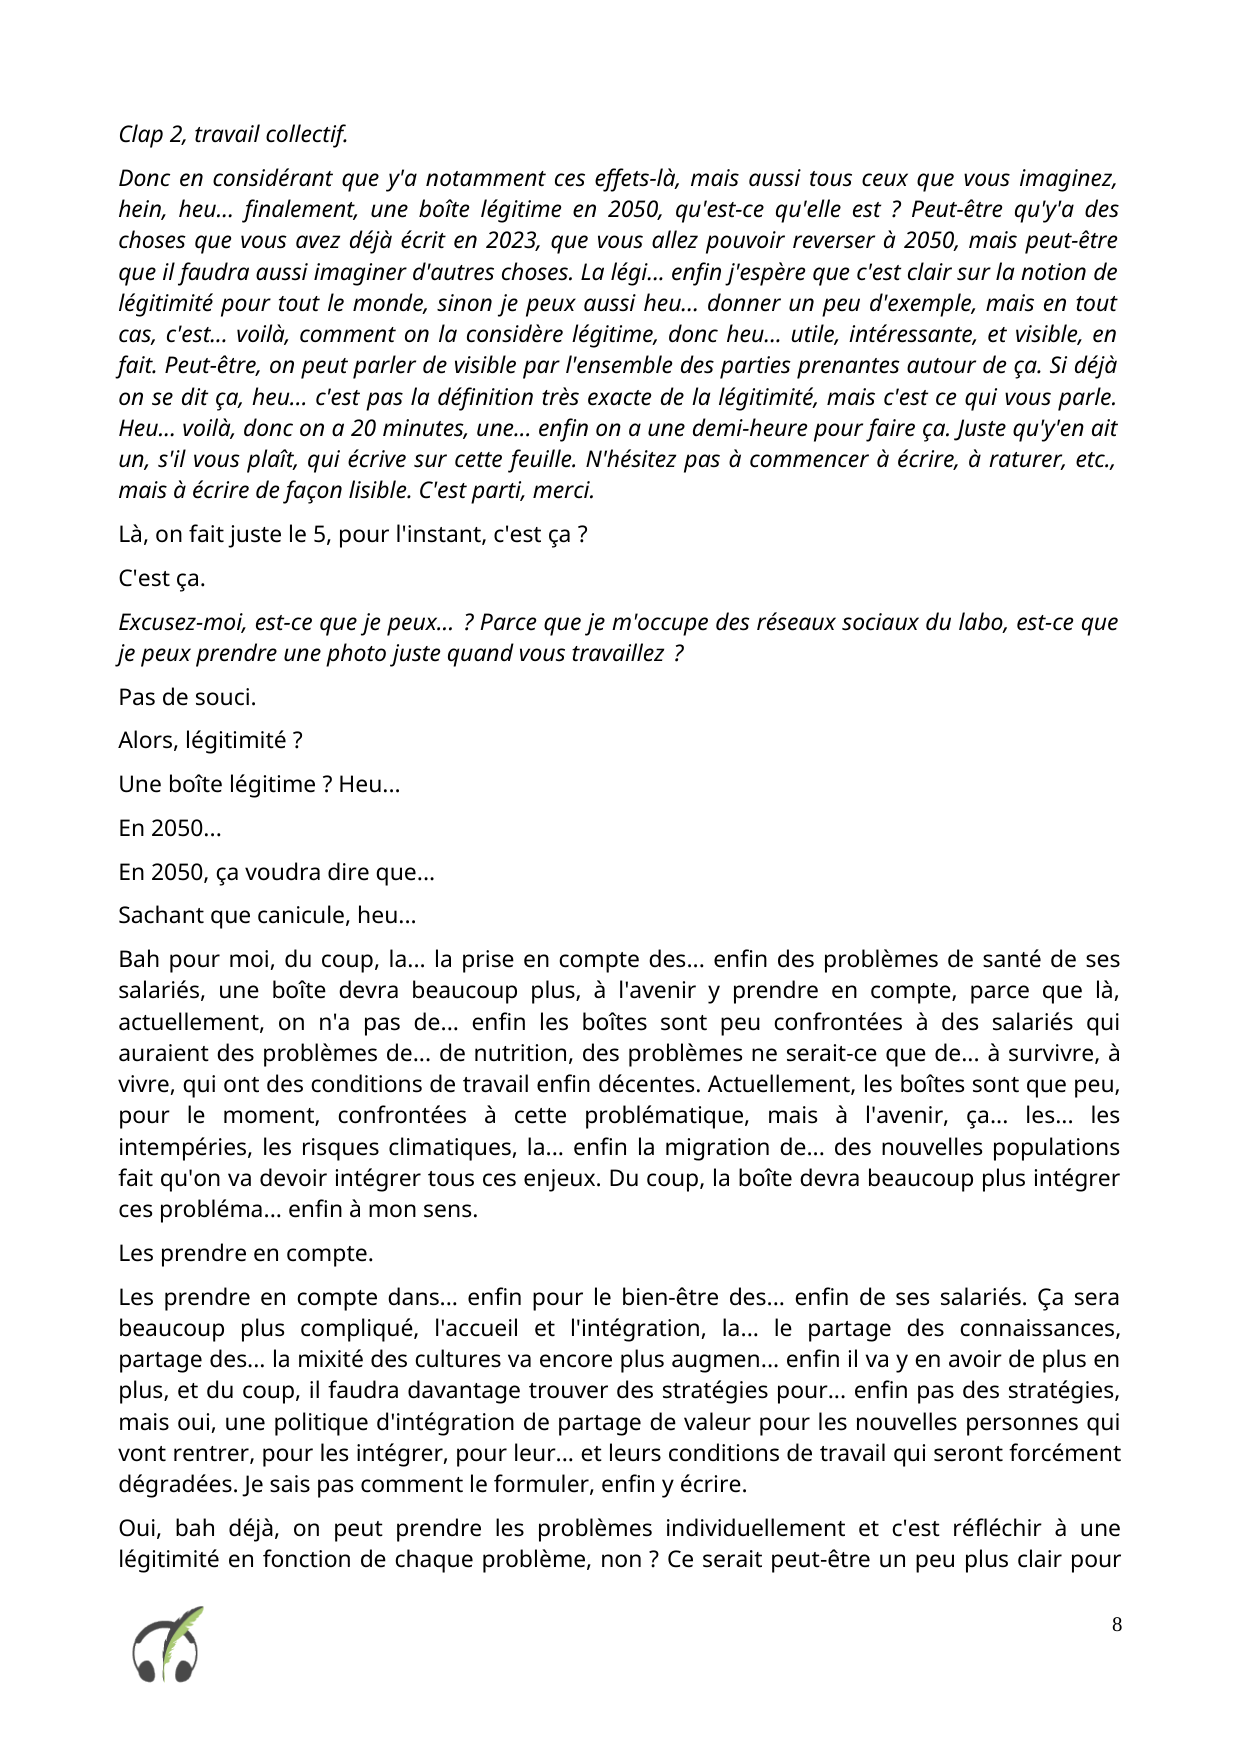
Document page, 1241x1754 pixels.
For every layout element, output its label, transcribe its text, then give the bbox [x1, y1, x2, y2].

text Les prendre en compte dans... enfin pour le bien-être des... enfin de ses salariés. Ça sera beaucoup plus compliqué, l'accueil et l'intégration, la... le partage des connaissances, partage des... la mixité des cultures va encore plus augmen... enfin il va y en avoir de plus en plus, et du coup, il faudra davantage trouver des stratégies pour... enfin pas des stratégies, mais oui, une politique d'intégration de partage de valeur pour les nouvelles personnes qui vont rentrer, pour les intégrer, pour leur... et leurs conditions de travail qui seront forcément dégradées. Je sais pas comment le formuler, enfin y écrire. [118, 1281, 1122, 1499]
text Donc en considérant que y'a notamment ces effets-là, mais aussi tous ceux que vous imaginez, hein, heu... finalement, une boîte légitime en 2050, qu'est-ce qu'elle est ? Peut-être qu'y'a des choses que vous avez déjà écrit en 2023, que vous allez pouvoir reverser à 2050, mais peut-être que il faudra aussi imaginer d'autres choses. La légi... enfin j'espère que c'est clair sur la notion de légitimité pour tout le monde, sinon je peux aussi heu... donner un peu d'exemple, mais en tout cas, c'est... voilà, comment on la considère légitime, donc heu... utile, intéressante, et visible, en fait. Peut-être, on peut parler de visible par l'ensemble des parties prenantes autour de ça. Si déjà on se dit ça, heu... c'est pas la définition très exacte de la légitimité, mais c'est ce qui vous parle. Heu... voilà, donc on a 20 minutes, une... enfin on a une demi-heure pour faire ça. Juste qu'y'en ait un, s'il vous plaît, qui écrive sur cette feuille. N'hésitez pas à commencer à écrire, à raturer, etc., mais à écrire de façon lisible. C'est parti, merci. [118, 162, 1122, 506]
text En 2050, ça voudra dire que... [118, 856, 1122, 887]
text Pas de souci. [118, 681, 1122, 712]
text Une boîte légitime ? Heu... [118, 768, 1122, 799]
picture [121, 1598, 213, 1690]
text En 2050... [118, 812, 1122, 843]
text Excusez-moi, est-ce que je peux... ? Parce que je m'occupe des réseaux sociaux du labo, est-ce que je peux prendre une photo juste quand vous travaillez ? [118, 606, 1122, 668]
text Là, on fait juste le 5, pour l'instant, c'est ça ? [118, 518, 1122, 549]
text Bah pour moi, du coup, la... la prise en compte des... enfin des problèmes de santé de ses salariés, une boîte devra beaucoup plus, à l'avenir y prendre en compte, parce que là, actuellement, on n'a pas de... enfin les boîtes sont peu confrontées à des salariés qui auraient des problèmes de... de nutrition, des problèmes ne serait-ce que de... à survivre, à vivre, qui ont des conditions de travail enfin décentes. Actuellement, les boîtes sont que peu, pour le moment, confrontées à cette problématique, mais à l'avenir, ça... les... les intempéries, les risques climatiques, la... enfin la migration de... des nouvelles populations fait qu'on va devoir intégrer tous ces enjeux. Du coup, la boîte devra beaucoup plus intégrer ces probléma... enfin à mon sens. [118, 943, 1122, 1224]
text Clap 2, travail collectif. [118, 118, 1122, 149]
text Les prendre en compte. [118, 1237, 1122, 1268]
text C'est ça. [118, 562, 1122, 593]
text Sachant que canicule, heu... [118, 899, 1122, 931]
text Alors, légitimité ? [118, 724, 1122, 756]
